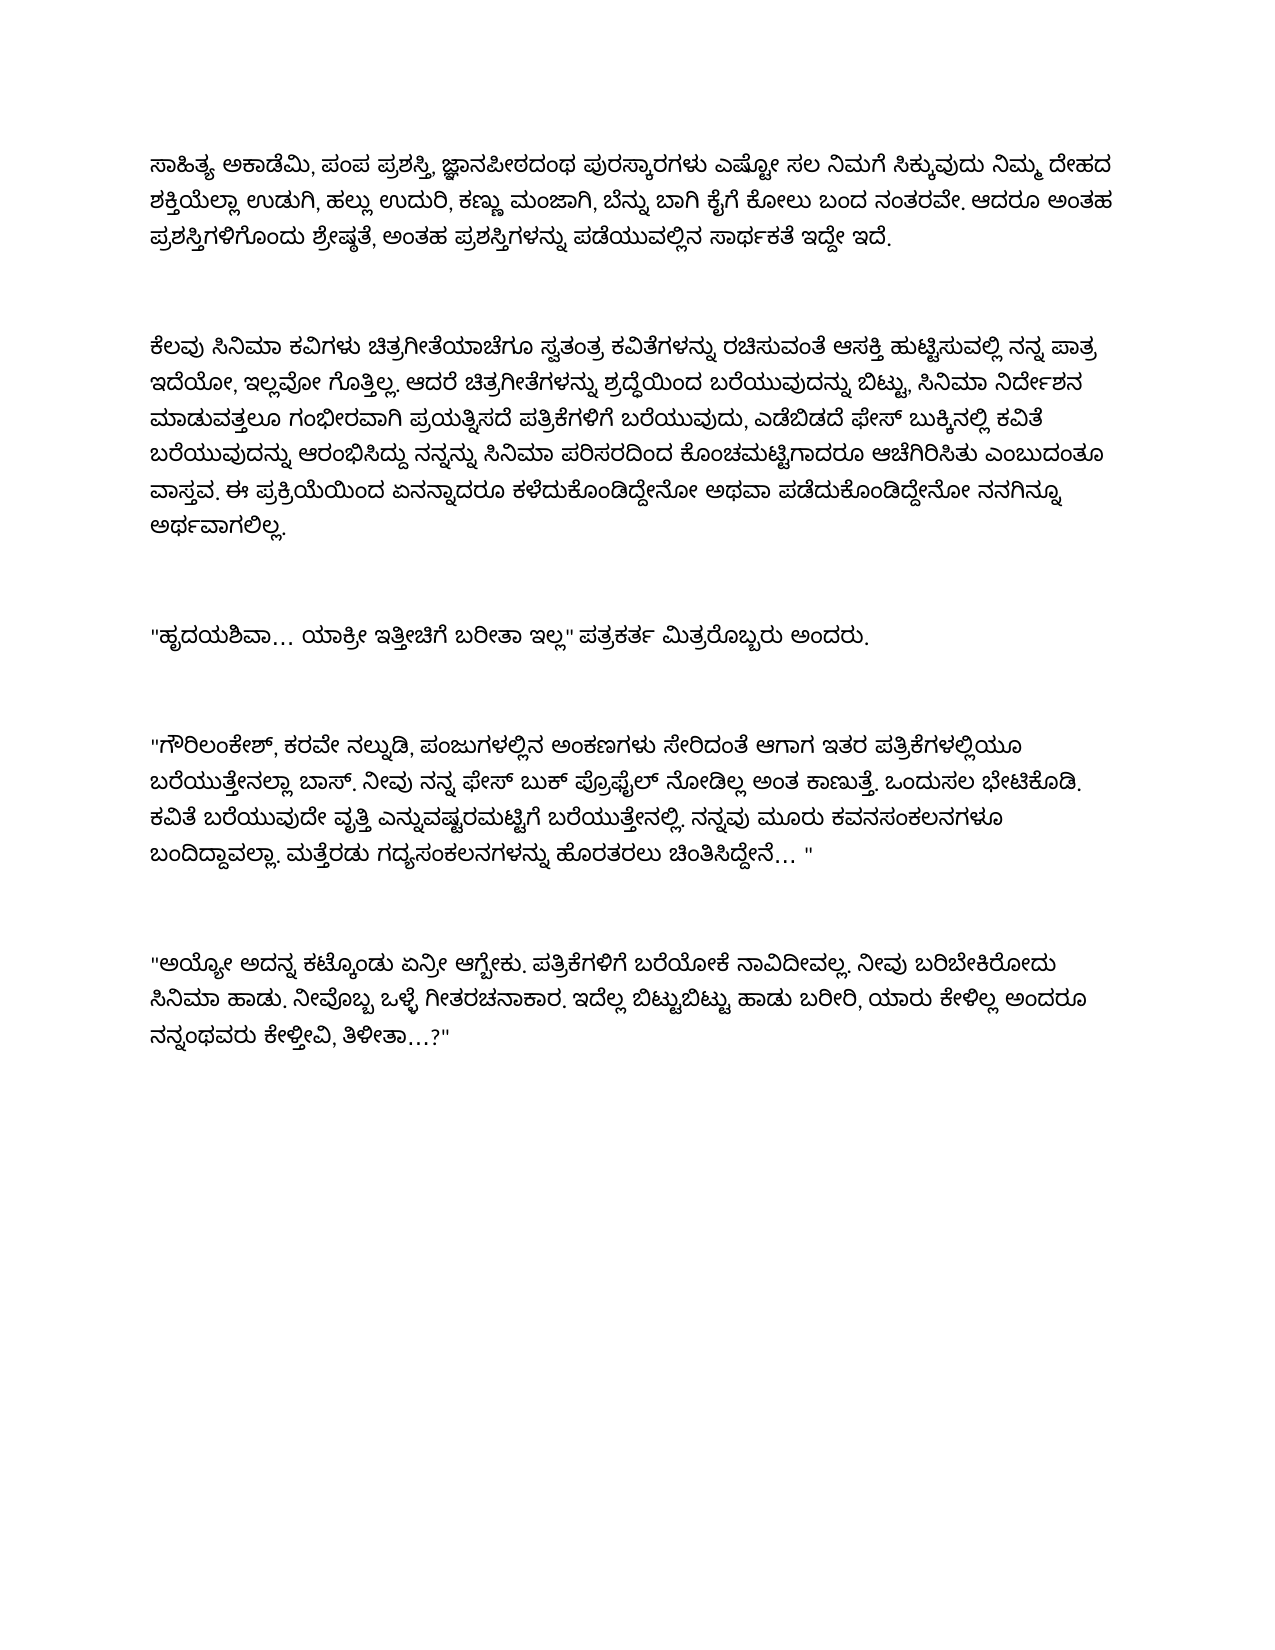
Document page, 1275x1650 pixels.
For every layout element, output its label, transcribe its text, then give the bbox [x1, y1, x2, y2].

text "ಹೃದಯಶಿವಾ… ಯಾಕ್ರೀ ಇತ್ತೀಚಿಗೆ ಬರೀತಾ ಇಲ್ಲ" ಪತ್ರಕರ್ತ ಮಿತ್ರರೊಬ್ಬರು ಅಂದರು. [150, 621, 1125, 652]
text ಕೆಲವು ಸಿನಿಮಾ ಕವಿಗಳು ಚಿತ್ರಗೀತೆಯಾಚೆಗೂ ಸ್ವತಂತ್ರ ಕವಿತೆಗಳನ್ನು ರಚಿಸುವಂತೆ ಆಸಕ್ತಿ ಹುಟ್ಟಿಸುವಲ್ಲಿ ನನ್ನ ಪಾತ್ರ ಇದೆಯೋ, ಇಲ್ಲವೋ ಗೊತ್ತಿಲ್ಲ. ಆದರೆ ಚಿತ್ರಗೀತೆಗಳನ್ನು ಶ್ರದ್ಧೆಯಿಂದ ಬರೆಯುವುದನ್ನು ಬಿಟ್ಟು, ಸಿನಿಮಾ ನಿರ್ದೇಶನ ಮಾಡುವತ್ತಲೂ ಗಂಭೀರವಾಗಿ ಪ್ರಯತ್ನಿಸದೆ ಪತ್ರಿಕೆಗಳಿಗೆ ಬರೆಯುವುದು, ಎಡೆಬಿಡದೆ ಫೇಸ್ ಬುಕ್ಕಿನಲ್ಲಿ ಕವಿತೆ ಬರೆಯುವುದನ್ನು ಆರಂಭಿಸಿದ್ದು ನನ್ನನ್ನು ಸಿನಿಮಾ ಪರಿಸರದಿಂದ ಕೊಂಚಮಟ್ಟಿಗಾದರೂ ಆಚೆಗಿರಿಸಿತು ಎಂಬುದಂತೂ ವಾಸ್ತವ. ಈ ಪ್ರಕ್ರಿಯೆಯಿಂದ ಏನನ್ನಾದರೂ ಕಳೆದುಕೊಂಡಿದ್ದೇನೋ ಅಥವಾ ಪಡೆದುಕೊಂಡಿದ್ದೇನೋ ನನಗಿನ್ನೂ ಅರ್ಥವಾಗಲಿಲ್ಲ. [150, 332, 1125, 543]
text "ಅಯ್ಯೋ ಅದನ್ನ ಕಟ್ಕೊಂಡು ಏನ್ರೀ ಆಗ್ಬೇಕು. ಪತ್ರಿಕೆಗಳಿಗೆ ಬರೆಯೋಕೆ ನಾವಿದೀವಲ್ಲ. ನೀವು ಬರಿಬೇಕಿರೋದು ಸಿನಿಮಾ ಹಾಡು. ನೀವೊಬ್ಬ ಒಳ್ಳೆ ಗೀತರಚನಾಕಾರ. ಇದೆಲ್ಲ ಬಿಟ್ಟುಬಿಟ್ಟು ಹಾಡು ಬರೀರಿ, ಯಾರು ಕೇಳಿಲ್ಲ ಅಂದರೂ ನನ್ನಂಥವರು ಕೇಳ್ತೀವಿ, ತಿಳೀತಾ…?" [150, 948, 1125, 1052]
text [150, 150, 1125, 253]
text "ಗೌರಿಲಂಕೇಶ್, ಕರವೇ ನಲ್ನುಡಿ, ಪಂಜುಗಳಲ್ಲಿನ ಅಂಕಣಗಳು ಸೇರಿದಂತೆ ಆಗಾಗ ಇತರ ಪತ್ರಿಕೆಗಳಲ್ಲಿಯೂ ಬರೆಯುತ್ತೇನಲ್ಲಾ ಬಾಸ್. ನೀವು ನನ್ನ ಫೇಸ್ ಬುಕ್ ಪ್ರೊಫೈಲ್ ನೋಡಿಲ್ಲ ಅಂತ ಕಾಣುತ್ತೆ. ಒಂದುಸಲ ಭೇಟಿಕೊಡಿ. ಕವಿತೆ ಬರೆಯುವುದೇ ವೃತ್ತಿ ಎನ್ನುವಷ್ಟರಮಟ್ಟಿಗೆ ಬರೆಯುತ್ತೇನಲ್ಲಿ. ನನ್ನವು ಮೂರು ಕವನಸಂಕಲನಗಳೂ ಬಂದಿದ್ದಾವಲ್ಲಾ. ಮತ್ತೆರಡು ಗದ್ಯಸಂಕಲನಗಳನ್ನು ಹೊರತರಲು ಚಿಂತಿಸಿದ್ದೇನೆ… " [150, 731, 1125, 870]
